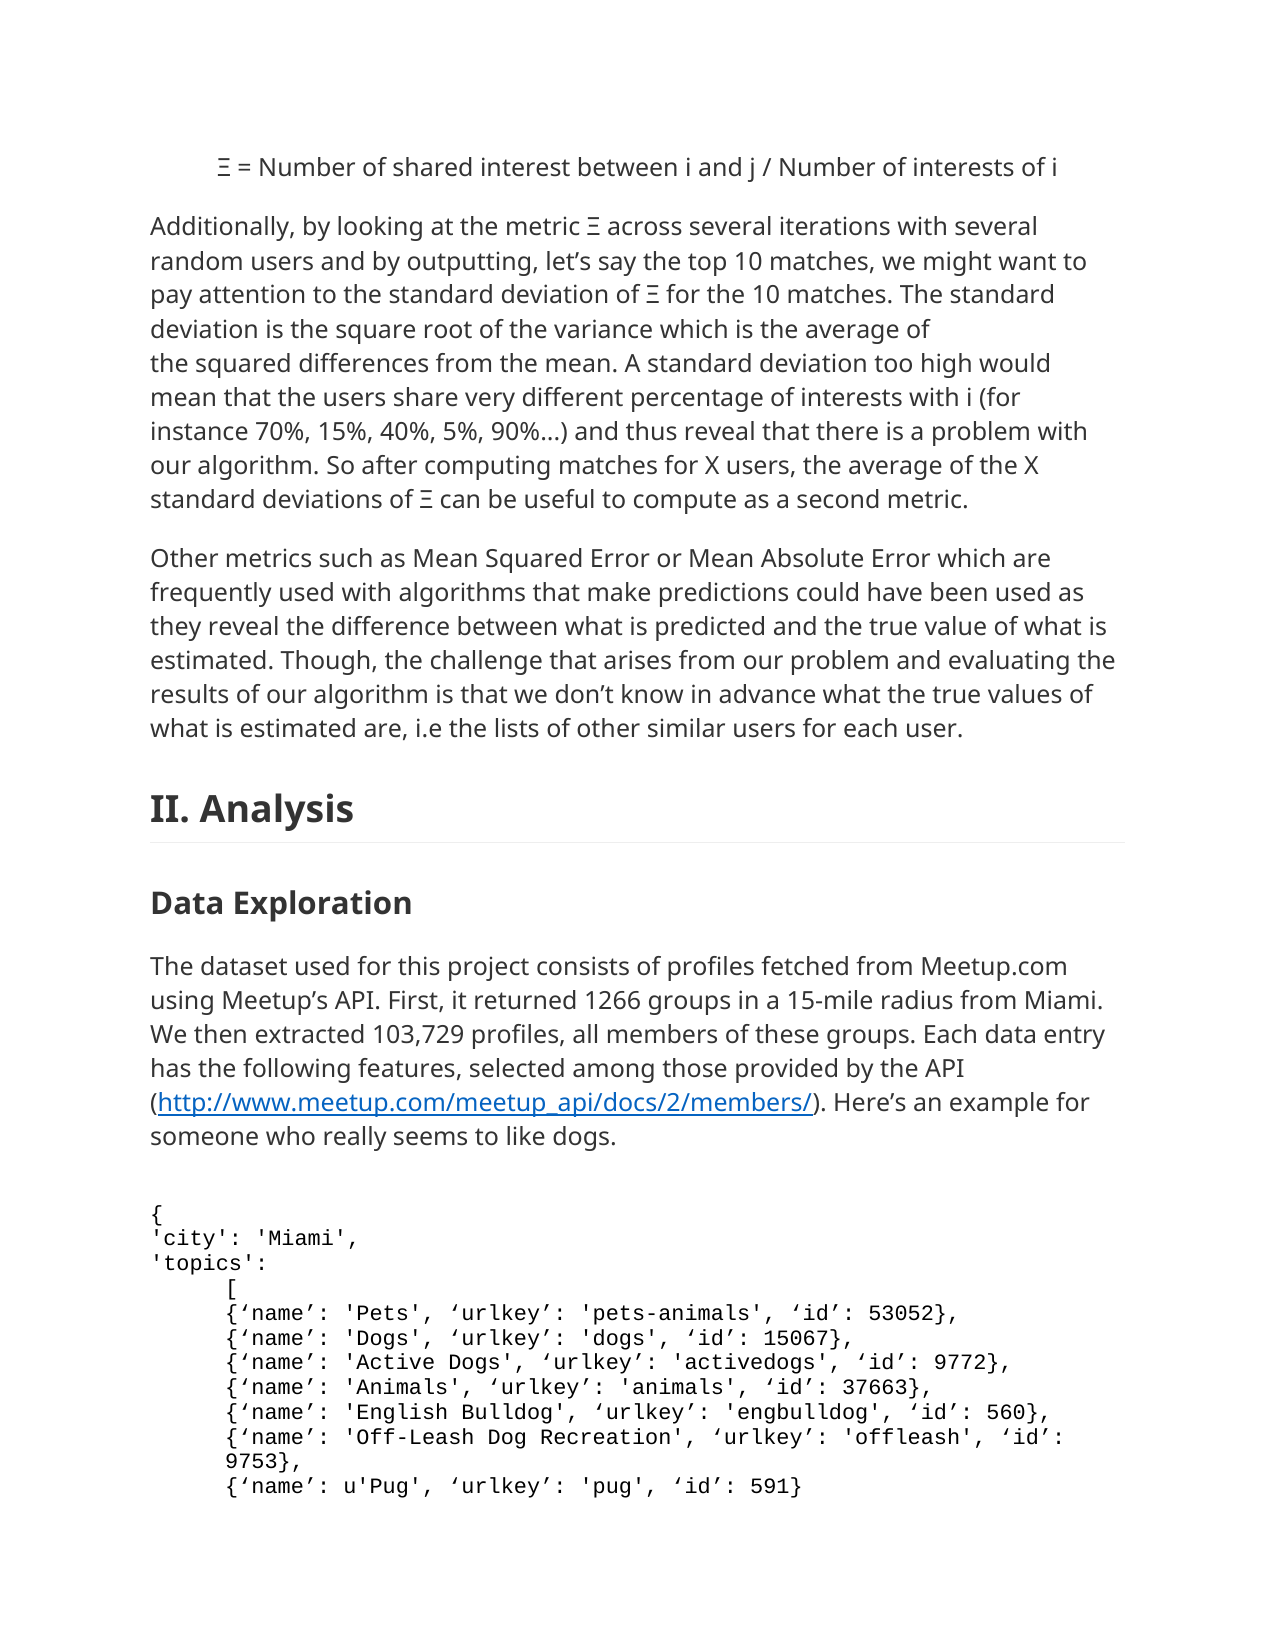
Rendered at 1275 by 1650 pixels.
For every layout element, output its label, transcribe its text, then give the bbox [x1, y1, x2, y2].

text {‘name’: 'Pets', ‘urlkey’: 'pets-animals', ‘id’: 53052}, [225, 1302, 1125, 1327]
text 'topics': [150, 1252, 1125, 1277]
text The dataset used for this project consists of profiles fetched from Meetup.com using Meetup’s API. First, it returned 1266 groups in a 15-mile radius from Miami. We then extracted 103,729 profiles, all members of these groups. Each data entry has the following features, selected among those provided by the API (http://www.meetup.com/meetup_api/docs/2/members/). Here’s an example for someone who really seems to like dogs. [150, 948, 1125, 1153]
text [ [225, 1277, 1125, 1302]
text Other metrics such as Mean Squared Error or Mean Absolute Error which are frequently used with algorithms that make predictions could have been used as they reveal the difference between what is predicted and the true value of what is estimated. Though, the challenge that arises from our problem and evaluating the results of our algorithm is that we don’t know in advance what the true values of what is estimated are, i.e the lists of other similar users for each user. [150, 541, 1125, 745]
subtitle II. Analysis [150, 782, 1125, 842]
text Additionally, by looking at the metric Ξ across several iterations with several random users and by outputting, let’s say the top 10 matches, we might want to pay attention to the standard deviation of Ξ for the 10 matches. The standard deviation is the square root of the variance which is the average of the squared differences from the mean. A standard deviation too high would mean that the users share very different percentage of interests with i (for instance 70%, 15%, 40%, 5%, 90%...) and thus reveal that there is a problem with our algorithm. So after computing matches for X users, the average of the X standard deviations of Ξ can be useful to compute as a second metric. [150, 209, 1125, 516]
text Ξ = Number of shared interest between i and j / Number of interests of i [150, 150, 1125, 184]
text { [150, 1203, 1125, 1227]
text {‘name’: 'English Bulldog', ‘urlkey’: 'engbulldog', ‘id’: 560}, [225, 1401, 1125, 1426]
subtitle Data Exploration [150, 881, 1125, 923]
text 'city': 'Miami', [150, 1227, 1125, 1252]
text {‘name’: 'Animals', ‘urlkey’: 'animals', ‘id’: 37663}, [225, 1376, 1125, 1401]
text {‘name’: 'Active Dogs', ‘urlkey’: 'activedogs', ‘id’: 9772}, [225, 1351, 1125, 1376]
text {‘name’: 'Dogs', ‘urlkey’: 'dogs', ‘id’: 15067}, [225, 1327, 1125, 1351]
text {‘name’: 'Off-Leash Dog Recreation', ‘urlkey’: 'offleash', ‘id’: 9753}, [225, 1426, 1125, 1475]
text {‘name’: u'Pug', ‘urlkey’: 'pug', ‘id’: 591} [225, 1475, 1125, 1500]
